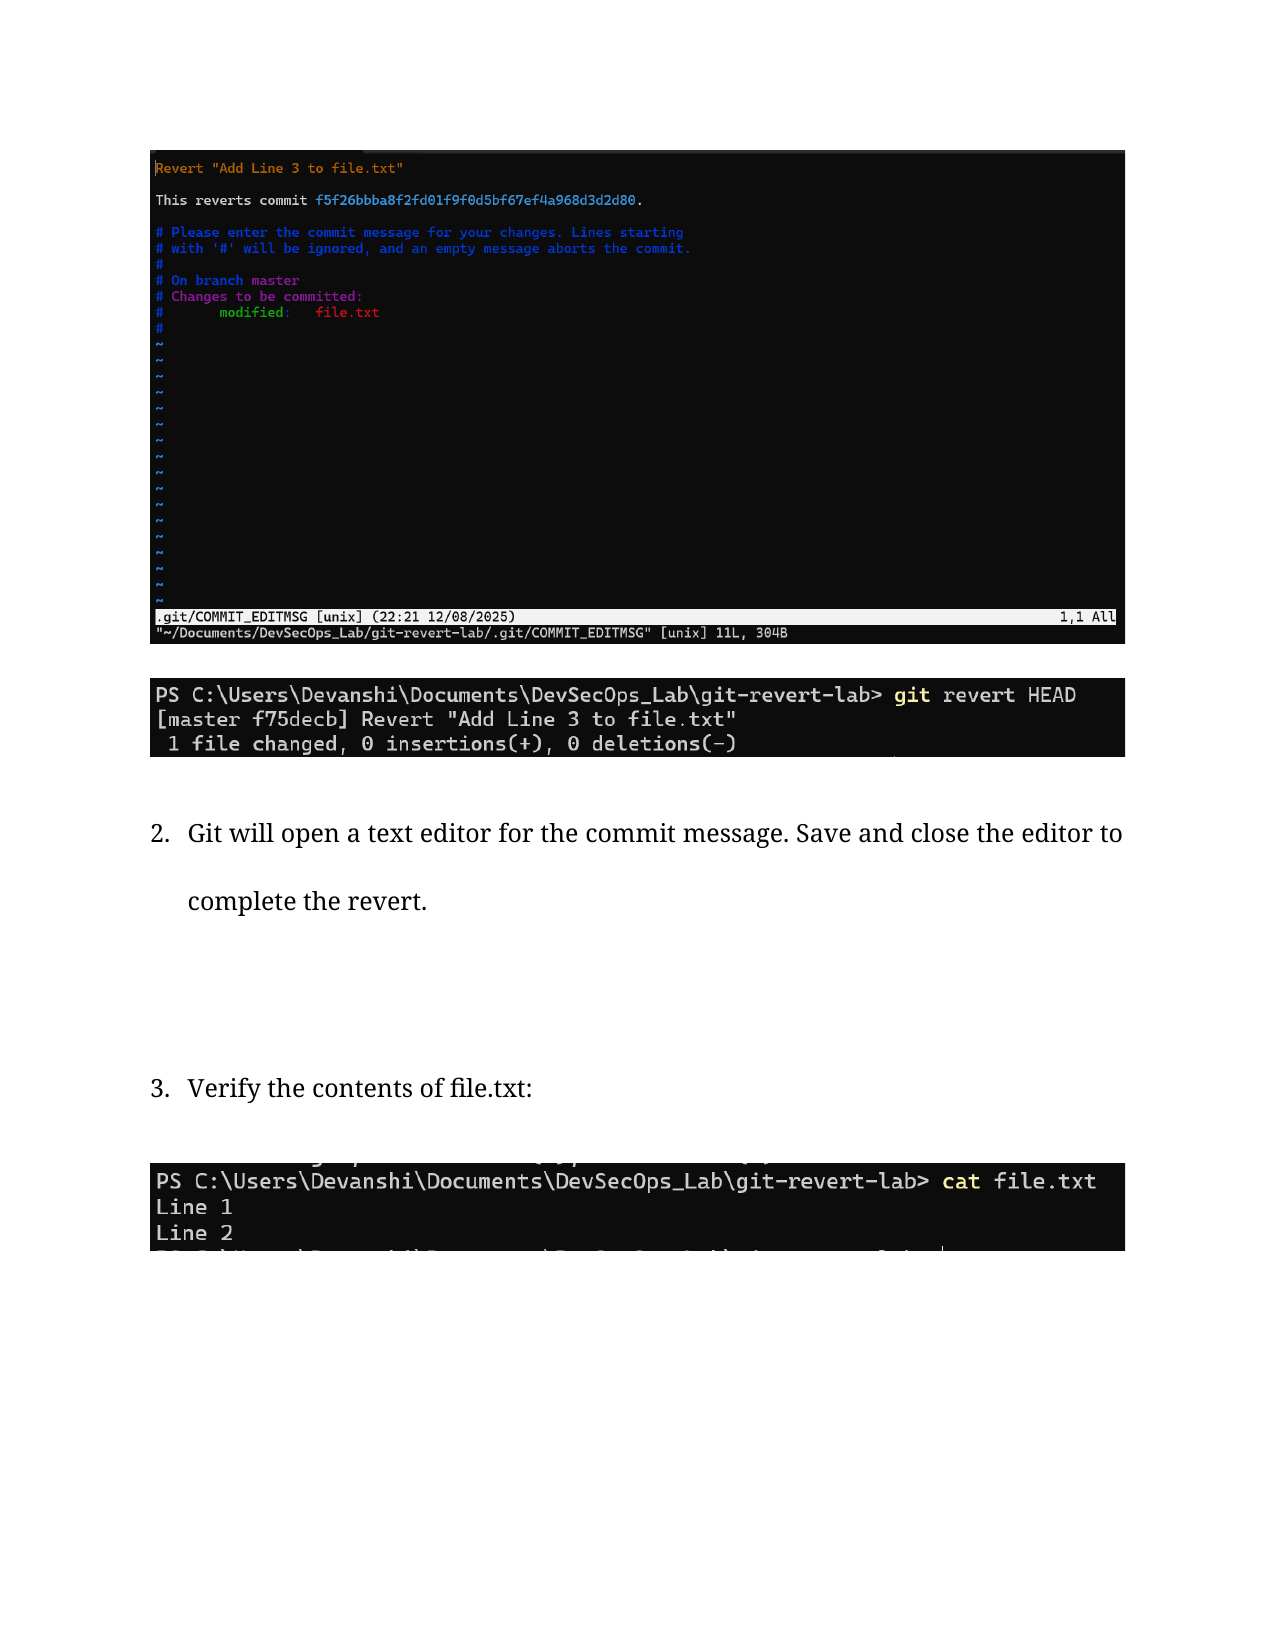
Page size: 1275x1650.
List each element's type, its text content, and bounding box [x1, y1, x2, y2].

list Verify the contents of file.txt: [150, 1070, 1125, 1104]
picture [150, 150, 1125, 644]
picture [150, 1163, 1125, 1251]
picture [150, 678, 1125, 757]
list Git will open a text editor for the commit message. Save and close the editor to complete the revert. [150, 816, 1125, 918]
